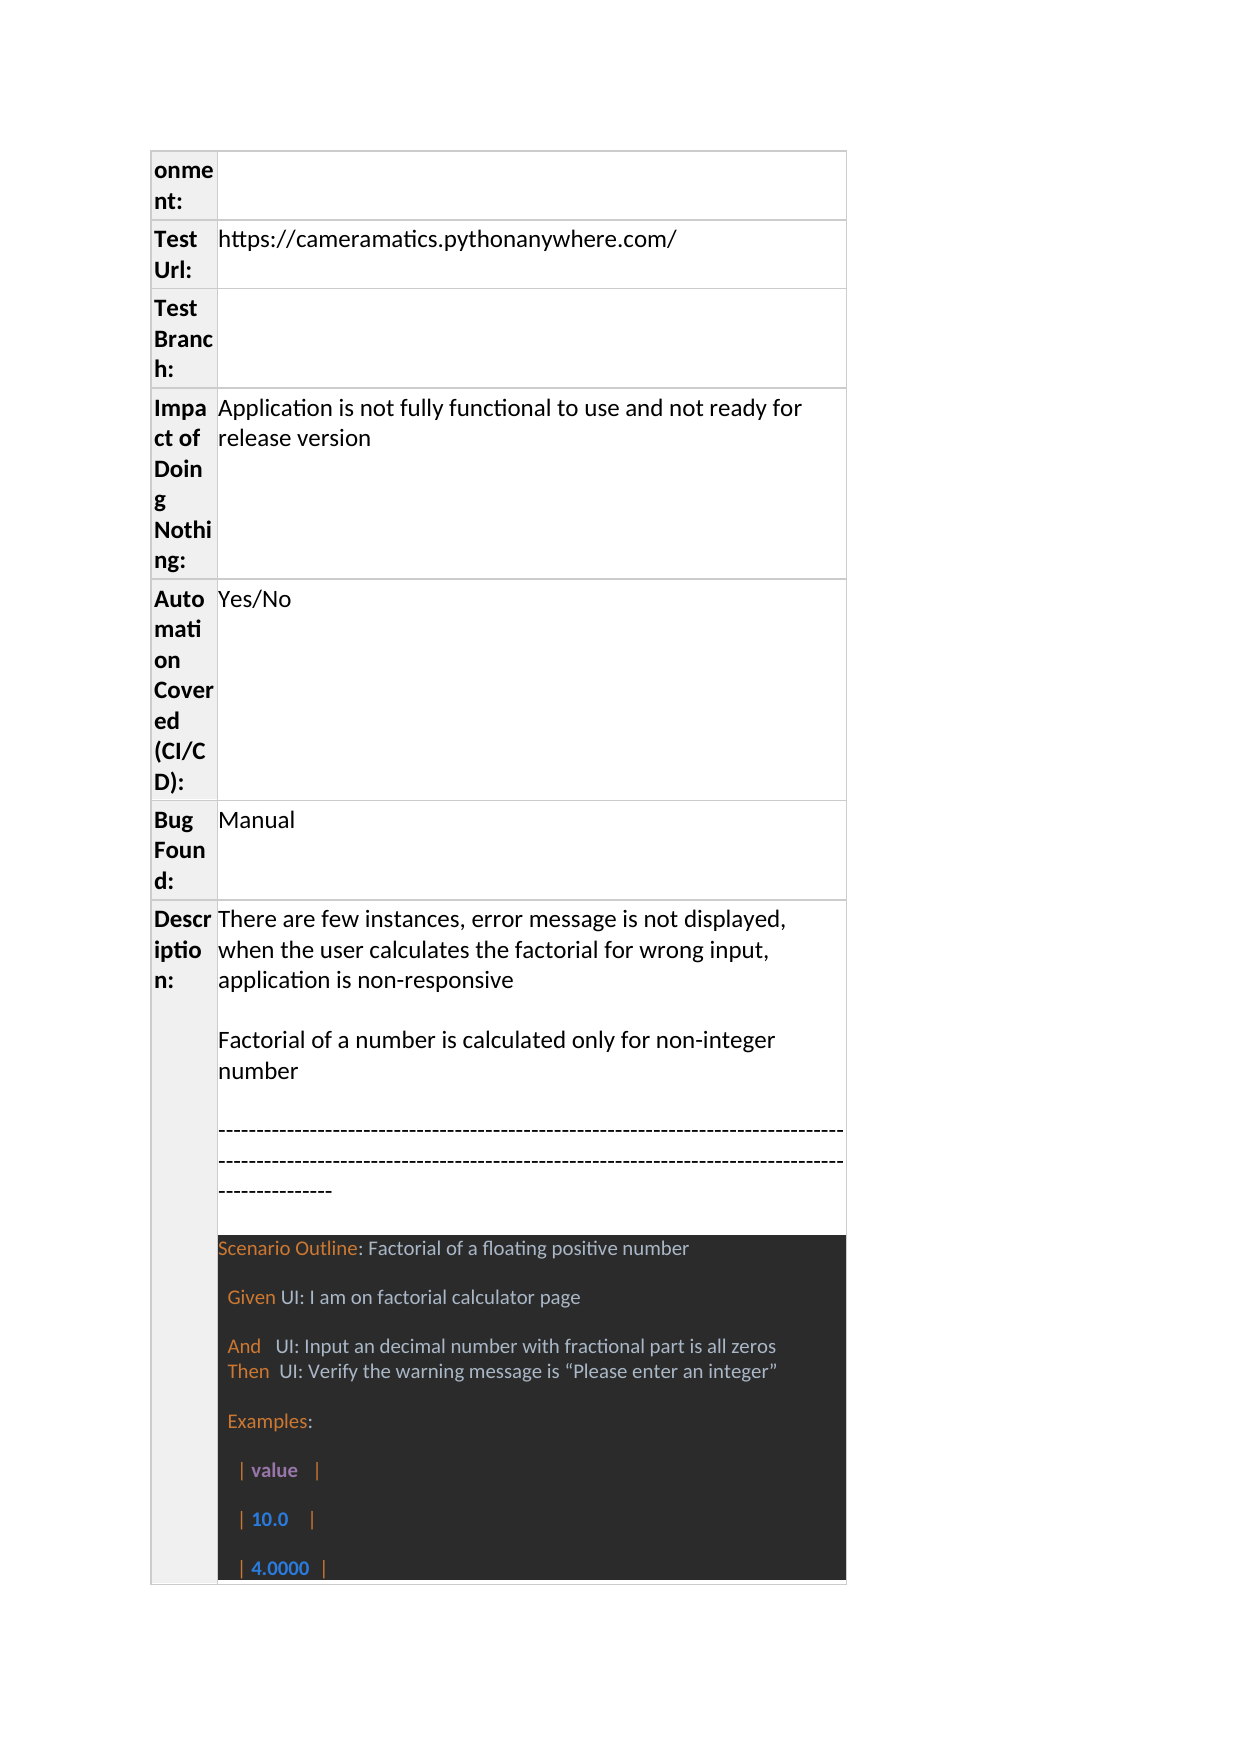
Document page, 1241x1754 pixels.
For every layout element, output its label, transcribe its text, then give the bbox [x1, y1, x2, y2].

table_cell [218, 901, 846, 1235]
table_cell Test Environment: [152, 152, 217, 219]
table_cell Bug Found: [152, 801, 217, 899]
table_cell Yes/No [218, 580, 846, 799]
table_cell Test Branch: [152, 289, 217, 387]
table_cell Manual [218, 801, 846, 899]
table_cell Test Url: [152, 221, 217, 288]
table_cell https://cameramatics.pythonanywhere.com/ [218, 221, 846, 288]
table_cell [218, 152, 846, 219]
table_cell Description: [152, 901, 217, 1583]
table_cell [218, 289, 846, 387]
table_cell Impact of Doing Nothing: [152, 389, 217, 578]
table_cell Application is not fully functional to use and not ready for release version [218, 389, 846, 578]
table_cell Automation Covered (CI/CD): [152, 580, 217, 799]
